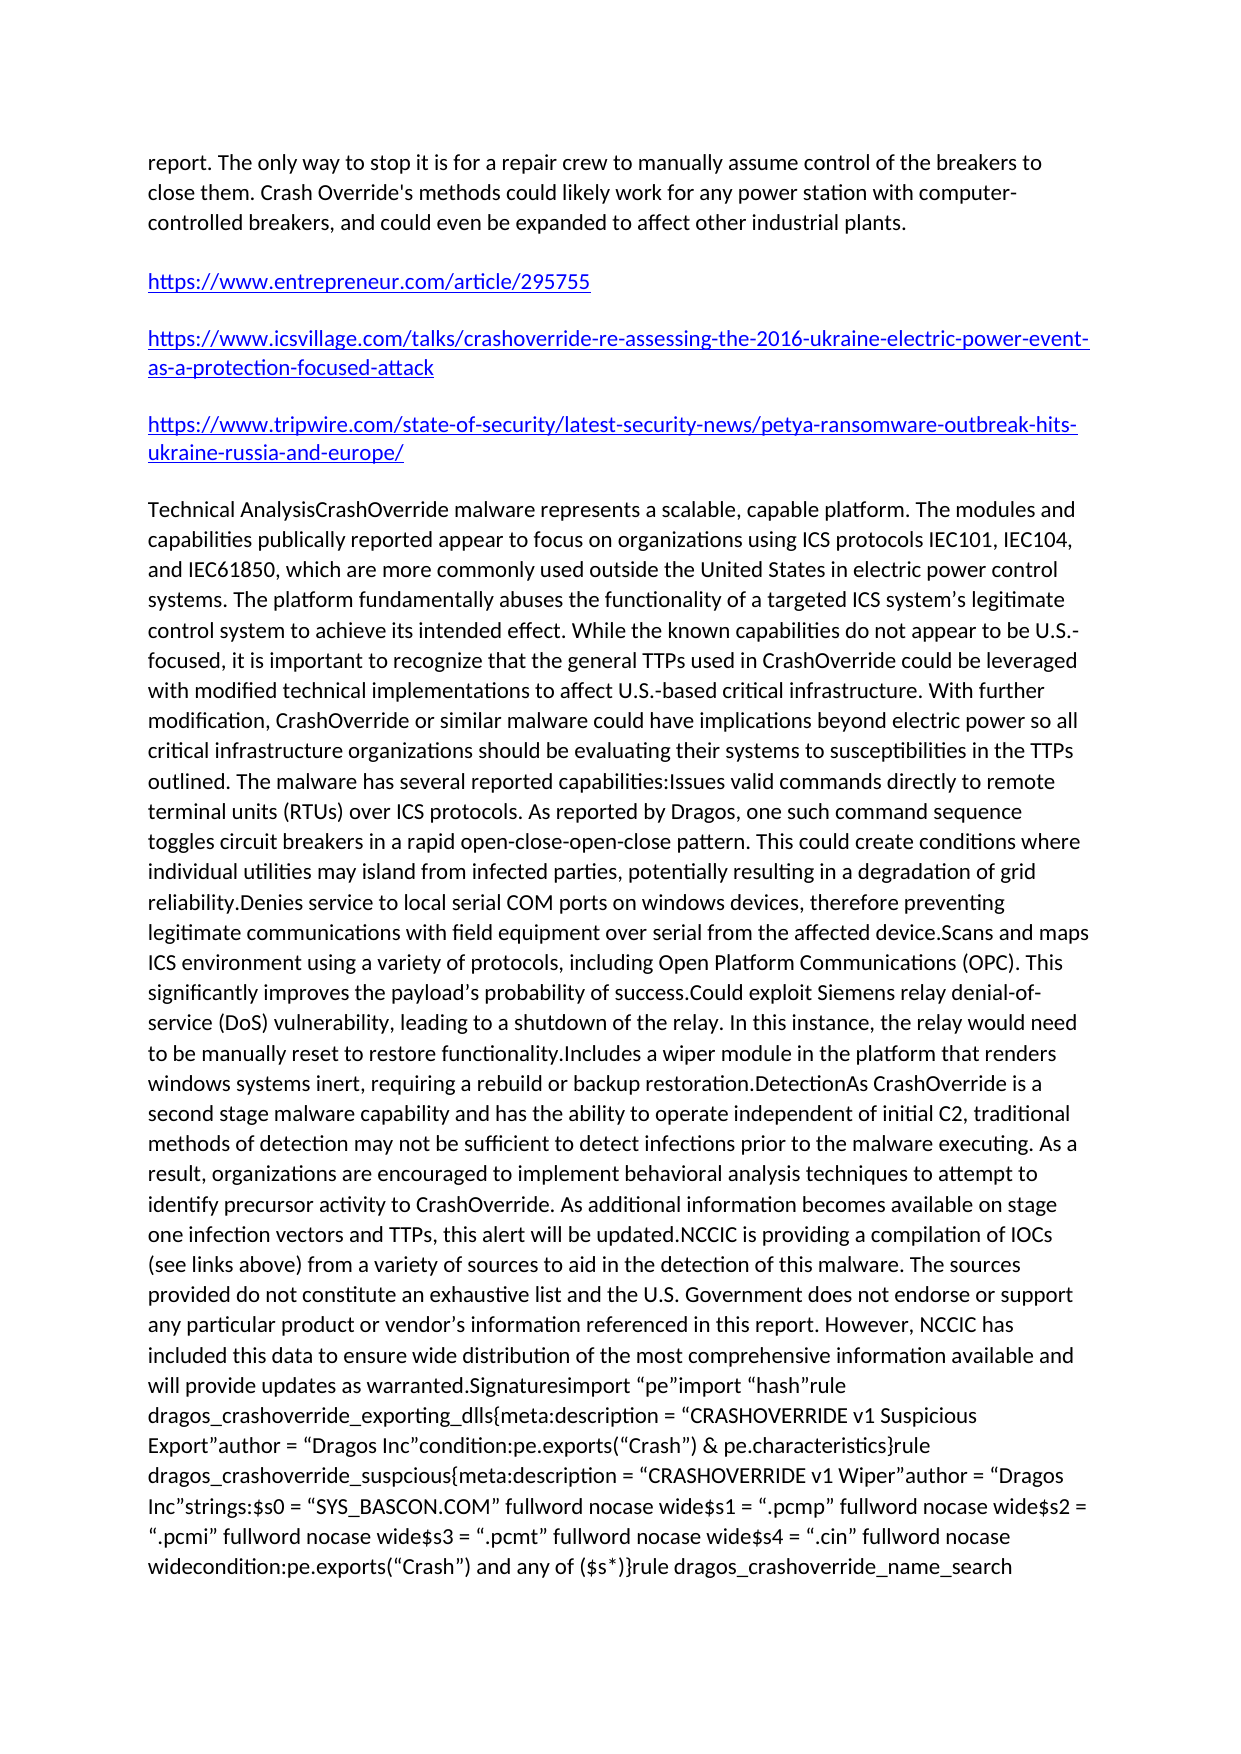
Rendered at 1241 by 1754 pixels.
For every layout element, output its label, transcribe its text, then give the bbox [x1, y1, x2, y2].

text https://www.entrepreneur.com/article/295755 [148, 267, 1093, 295]
text https://www.tripwire.com/state-of-security/latest-security-news/petya-ransomware-outbreak-hits-ukraine-russia-and-europe/ [148, 410, 1093, 466]
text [148, 495, 1093, 1580]
text https://www.icsvillage.com/talks/crashoverride-re-assessing-the-2016-ukraine-electric-power-event-as-a-protection-focused-attack [148, 324, 1093, 381]
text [148, 148, 1093, 236]
